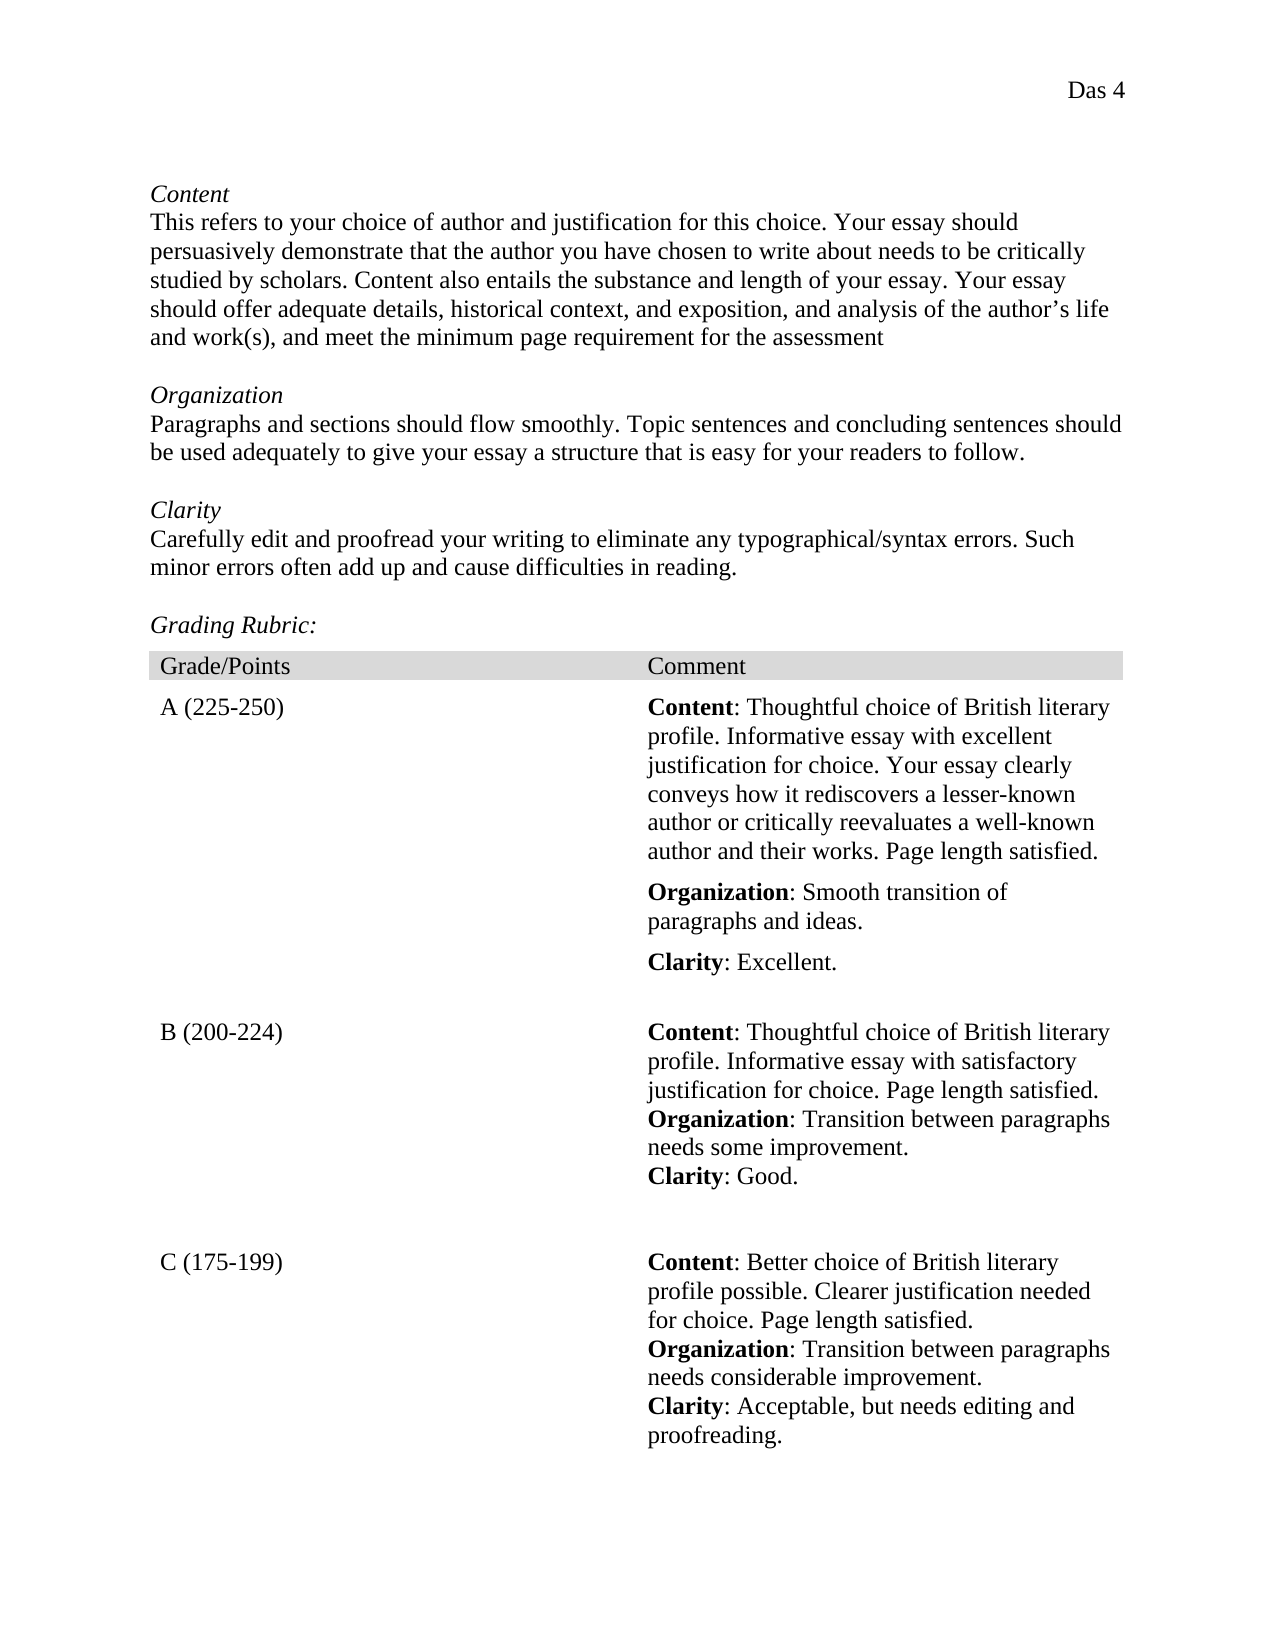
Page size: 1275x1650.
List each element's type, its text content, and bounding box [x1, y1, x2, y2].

text Grading Rubric: [150, 610, 1125, 639]
table_cell Content: Better choice of British literary profile possible. Clearer justification needed for choice. Page length satisfied. Organization: Transition between paragraphs needs considerable improvement. Clarity: Acceptable, but needs editing and proofreading. [636, 1248, 1123, 1449]
table_cell C (175-199) [149, 1248, 636, 1449]
text Content [150, 179, 1125, 207]
text Organization [150, 380, 1125, 409]
text Carefully edit and proofread your writing to eliminate any typographical/syntax errors. Such minor errors often add up and cause difficulties in reading. [150, 524, 1125, 581]
text Paragraphs and sections should flow smoothly. Topic sentences and concluding sentences should be used adequately to give your essay a structure that is easy for your readers to follow. [150, 409, 1125, 466]
table_header Comment [636, 651, 1123, 680]
table_cell B (200-224) [149, 1018, 636, 1247]
table_cell Content: Thoughtful choice of British literary profile. Informative essay with excellent justification for choice. Your essay clearly conveys how it rediscovers a lesser-known author or critically reevaluates a well-known author and their works. Page length satisfied. Organization: Smooth transition of paragraphs and ideas. Clarity: Excellent. [636, 680, 1123, 1017]
text This refers to your choice of author and justification for this choice. Your essay should persuasively demonstrate that the author you have chosen to write about needs to be critically studied by scholars. Content also entails the substance and length of your essay. Your essay should offer adequate details, historical context, and exposition, and analysis of the author’s life and work(s), and meet the minimum page requirement for the assessment [150, 207, 1125, 351]
table_cell A (225-250) [149, 680, 636, 1017]
table_header Grade/Points [149, 651, 636, 680]
table_cell Content: Thoughtful choice of British literary profile. Informative essay with satisfactory justification for choice. Page length satisfied. Organization: Transition between paragraphs needs some improvement. Clarity: Good. [636, 1018, 1123, 1247]
text Clarity [150, 495, 1125, 524]
